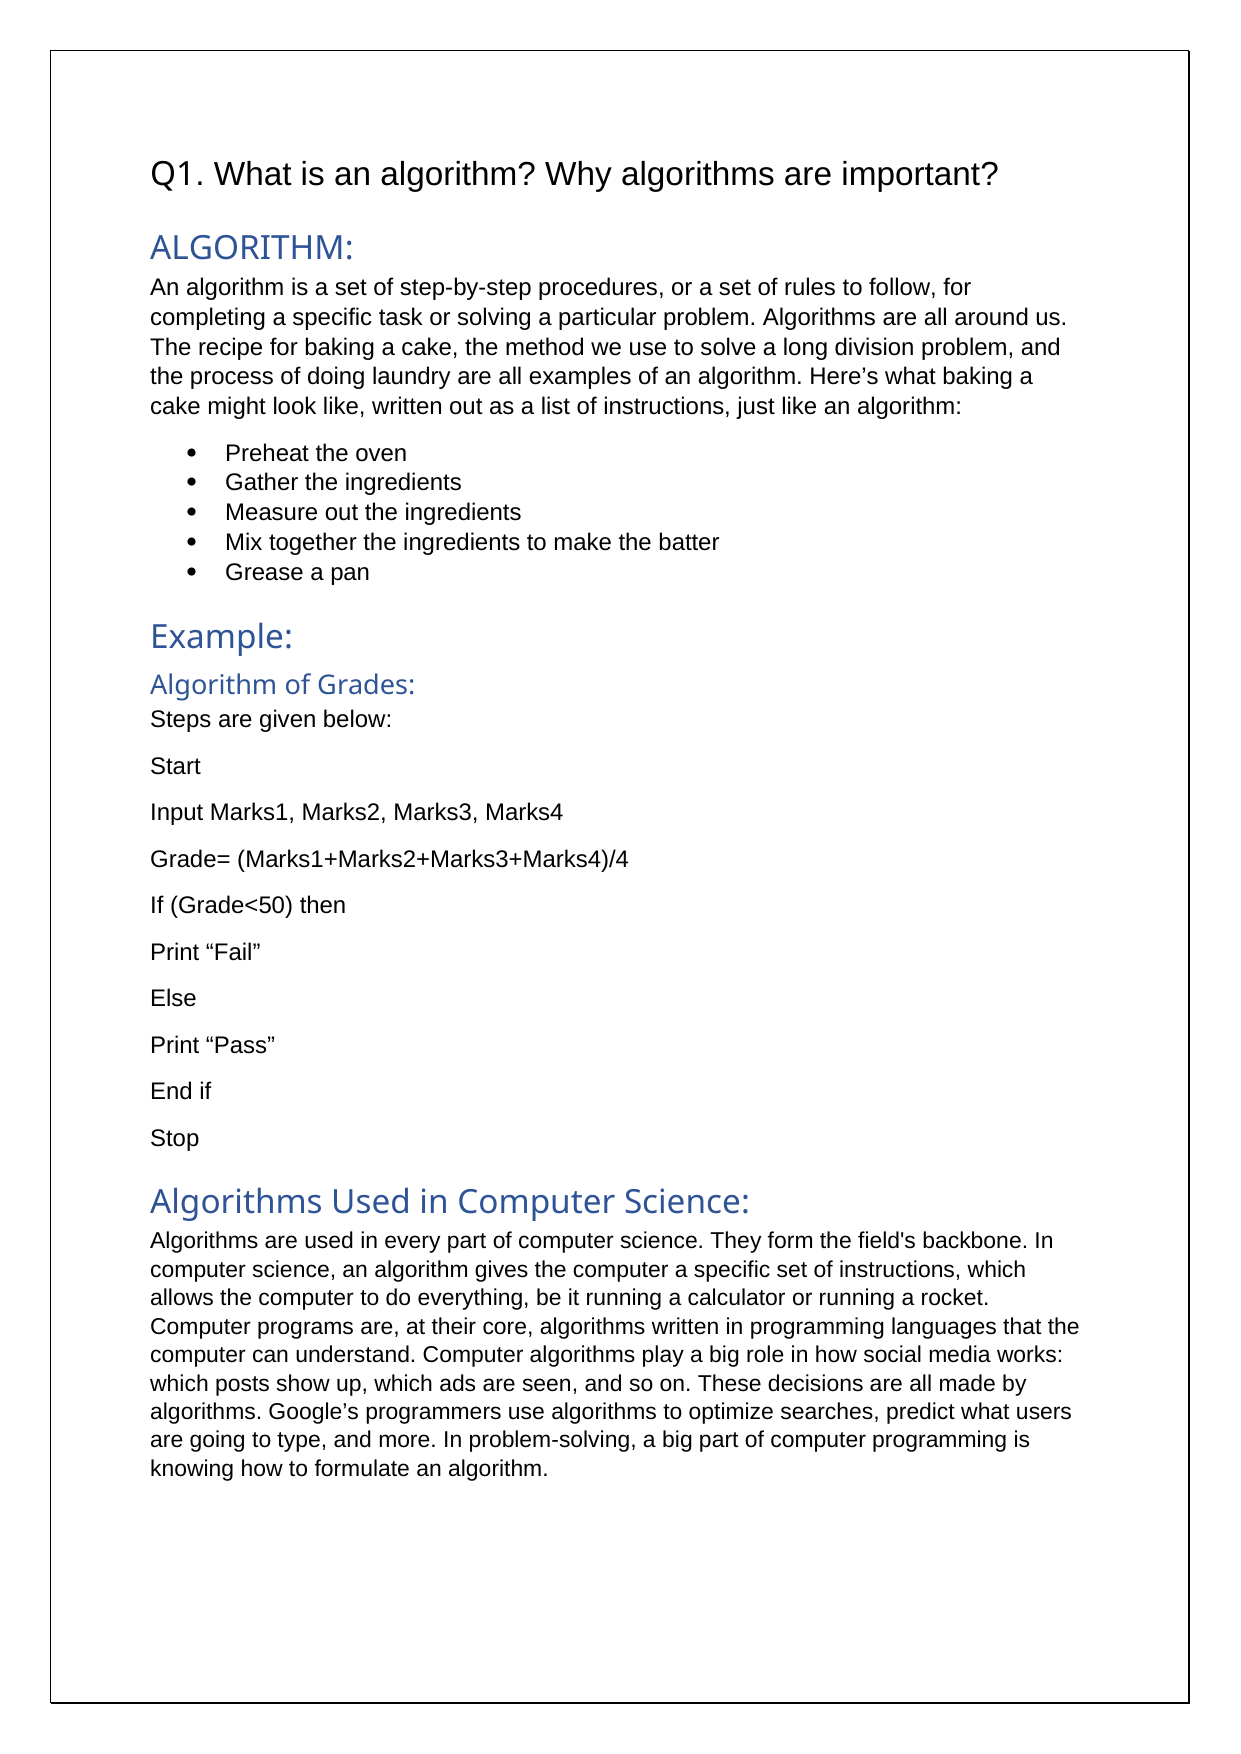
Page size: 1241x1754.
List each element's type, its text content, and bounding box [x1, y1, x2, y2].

subtitle Algorithms Used in Computer Science: [150, 1178, 1089, 1224]
text If (Grade<50) then [150, 891, 1089, 919]
text Print “Fail” [150, 938, 1089, 965]
subtitle ALGORITHM: [150, 224, 1089, 269]
text An algorithm is a set of step-by-step procedures, or a set of rules to follow, for completing a specific task or solving a particular problem. Algorithms are all around us. The recipe for baking a cake, the method we use to solve a long division problem, and the process of doing laundry are all examples of an algorithm. Here’s what baking a cake might look like, written out as a list of instructions, just like an algorithm: [150, 273, 1089, 420]
text End if [150, 1077, 1089, 1105]
text Algorithms are used in every part of computer science. They form the field's backbone. In computer science, an algorithm gives the computer a specific set of instructions, which allows the computer to do everything, be it running a calculator or running a rocket. Computer programs are, at their core, algorithms written in programming languages that the computer can understand. Computer algorithms play a big role in how social media works: which posts show up, which ads are seen, and so on. These decisions are all made by algorithms. Google’s programmers use algorithms to optimize searches, predict what users are going to type, and more. In problem-solving, a big part of computer programming is knowing how to formulate an algorithm. [150, 1227, 1089, 1481]
text Stop [150, 1123, 1089, 1151]
subtitle Algorithm of Grades: [150, 666, 1089, 702]
list Gather the ingredients [187, 468, 1089, 496]
text Input Marks1, Marks2, Marks3, Marks4 [150, 798, 1089, 826]
text Q1. What is an algorithm? Why algorithms are important? [150, 150, 1089, 195]
list Mix together the ingredients to make the batter [187, 528, 1089, 556]
subtitle Example: [150, 612, 1089, 658]
text Start [150, 752, 1089, 779]
text Else [150, 984, 1089, 1012]
text Grade= (Marks1+Marks2+Marks3+Marks4)/4 [150, 845, 1089, 872]
list Measure out the ingredients [187, 498, 1089, 526]
text Steps are given below: [150, 705, 1089, 733]
list Preheat the oven [187, 438, 1089, 466]
text Print “Pass” [150, 1031, 1089, 1058]
list Grease a pan [187, 558, 1089, 585]
